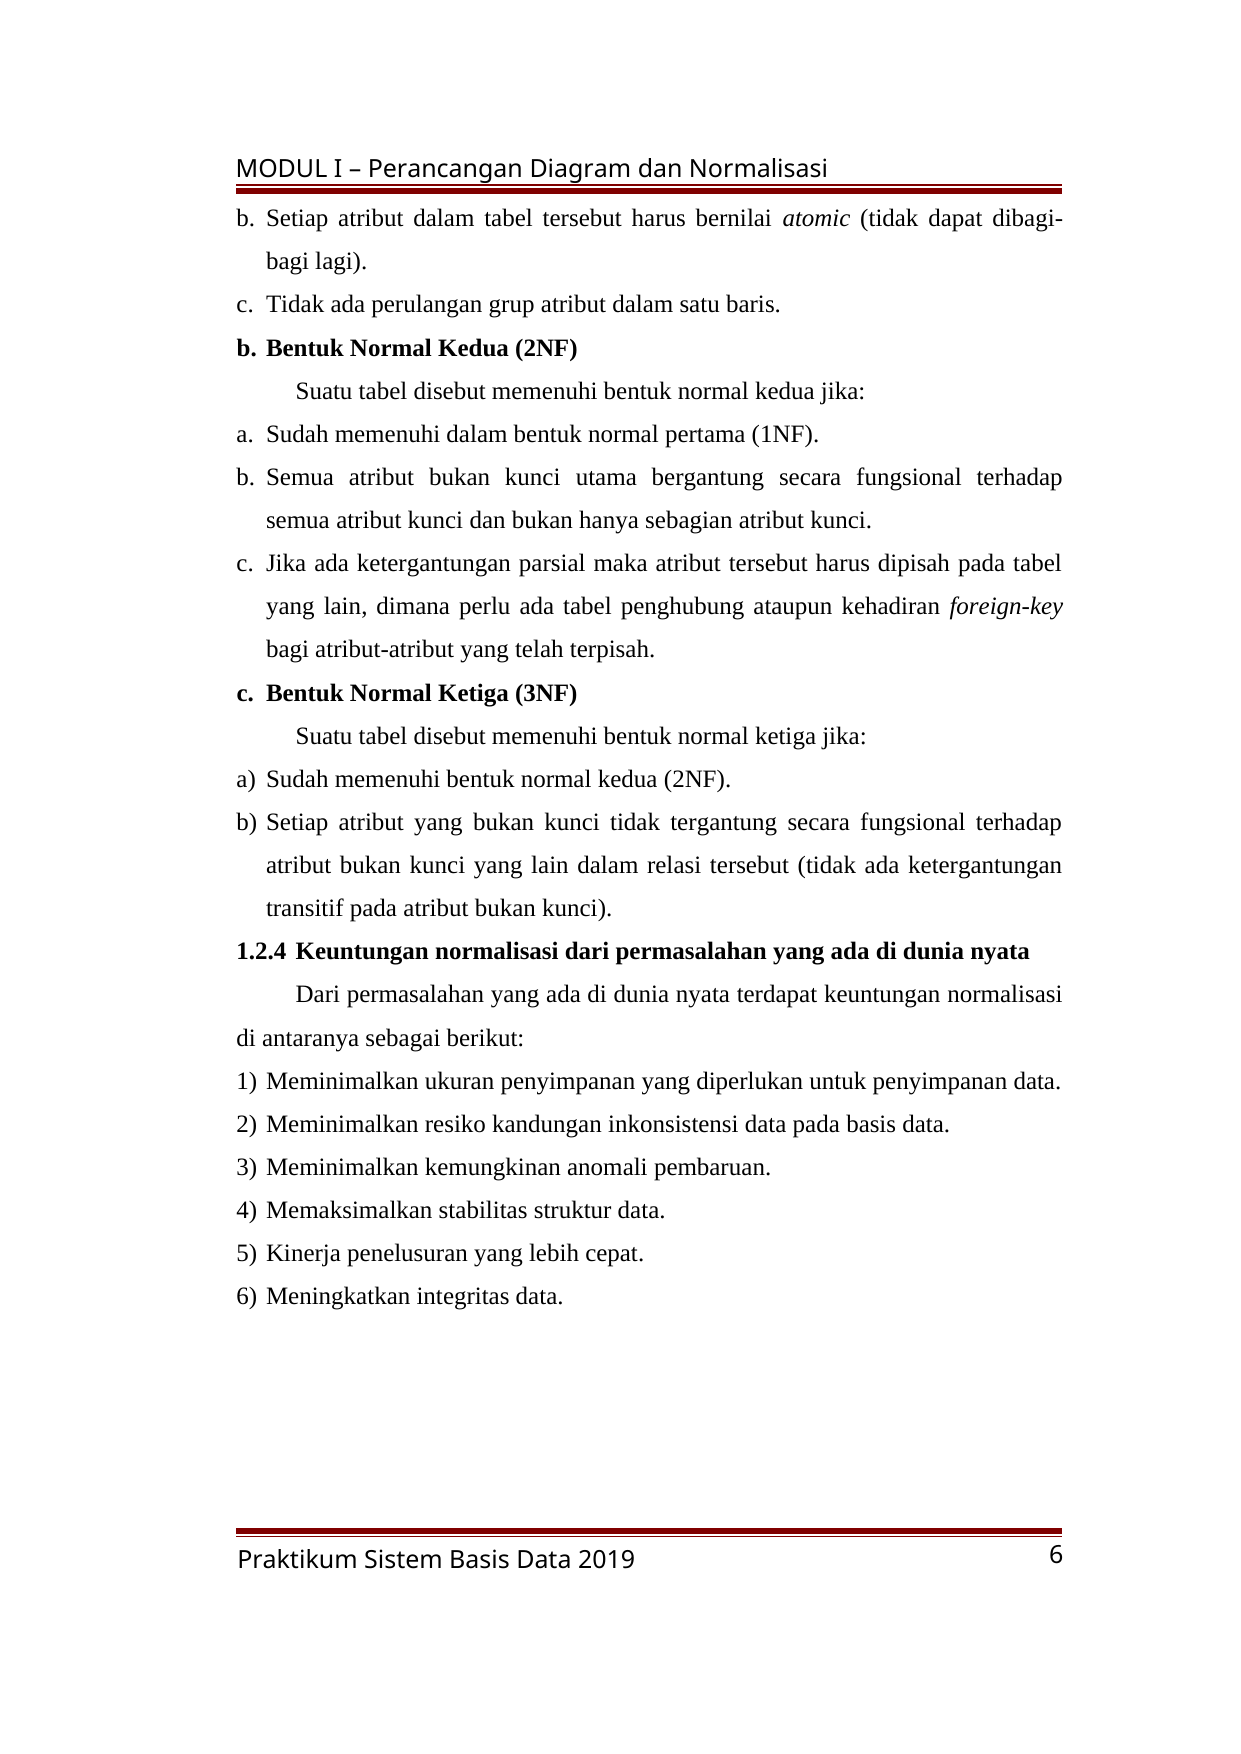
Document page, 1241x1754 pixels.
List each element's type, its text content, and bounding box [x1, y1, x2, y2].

list Setiap atribut dalam tabel tersebut harus bernilai atomic (tidak dapat dibagi-bagi lagi). [236, 203, 1063, 275]
list Sudah memenuhi dalam bentuk normal pertama (1NF). [236, 419, 1063, 448]
text Suatu tabel disebut memenuhi bentuk normal ketiga jika: [295, 721, 1063, 749]
list Meminimalkan resiko kandungan inkonsistensi data pada basis data. [236, 1109, 1063, 1138]
list Jika ada ketergantungan parsial maka atribut tersebut harus dipisah pada tabel yang lain, dimana perlu ada tabel penghubung ataupun kehadiran foreign-key bagi atribut-atribut yang telah terpisah. [236, 548, 1063, 663]
list Meningkatkan integritas data. [236, 1281, 1063, 1310]
list Tidak ada perulangan grup atribut dalam satu baris. [236, 289, 1063, 318]
list Meminimalkan kemungkinan anomali pembaruan. [236, 1152, 1063, 1181]
list Keuntungan normalisasi dari permasalahan yang ada di dunia nyata [236, 936, 1063, 965]
list Sudah memenuhi bentuk normal kedua (2NF). [236, 764, 1063, 793]
list Semua atribut bukan kunci utama bergantung secara fungsional terhadap semua atribut kunci dan bukan hanya sebagian atribut kunci. [236, 462, 1063, 534]
list Meminimalkan ukuran penyimpanan yang diperlukan untuk penyimpanan data. [236, 1066, 1063, 1094]
list Bentuk Normal Kedua (2NF) [236, 333, 1063, 361]
text Dari permasalahan yang ada di dunia nyata terdapat keuntungan normalisasi di antaranya sebagai berikut: [236, 979, 1063, 1051]
list Bentuk Normal Ketiga (3NF) [236, 678, 1063, 706]
list Memaksimalkan stabilitas struktur data. [236, 1195, 1063, 1224]
list Setiap atribut yang bukan kunci tidak tergantung secara fungsional terhadap atribut bukan kunci yang lain dalam relasi tersebut (tidak ada ketergantungan transitif pada atribut bukan kunci). [236, 807, 1063, 922]
list Kinerja penelusuran yang lebih cepat. [236, 1238, 1063, 1267]
text Suatu tabel disebut memenuhi bentuk normal kedua jika: [295, 376, 1063, 404]
